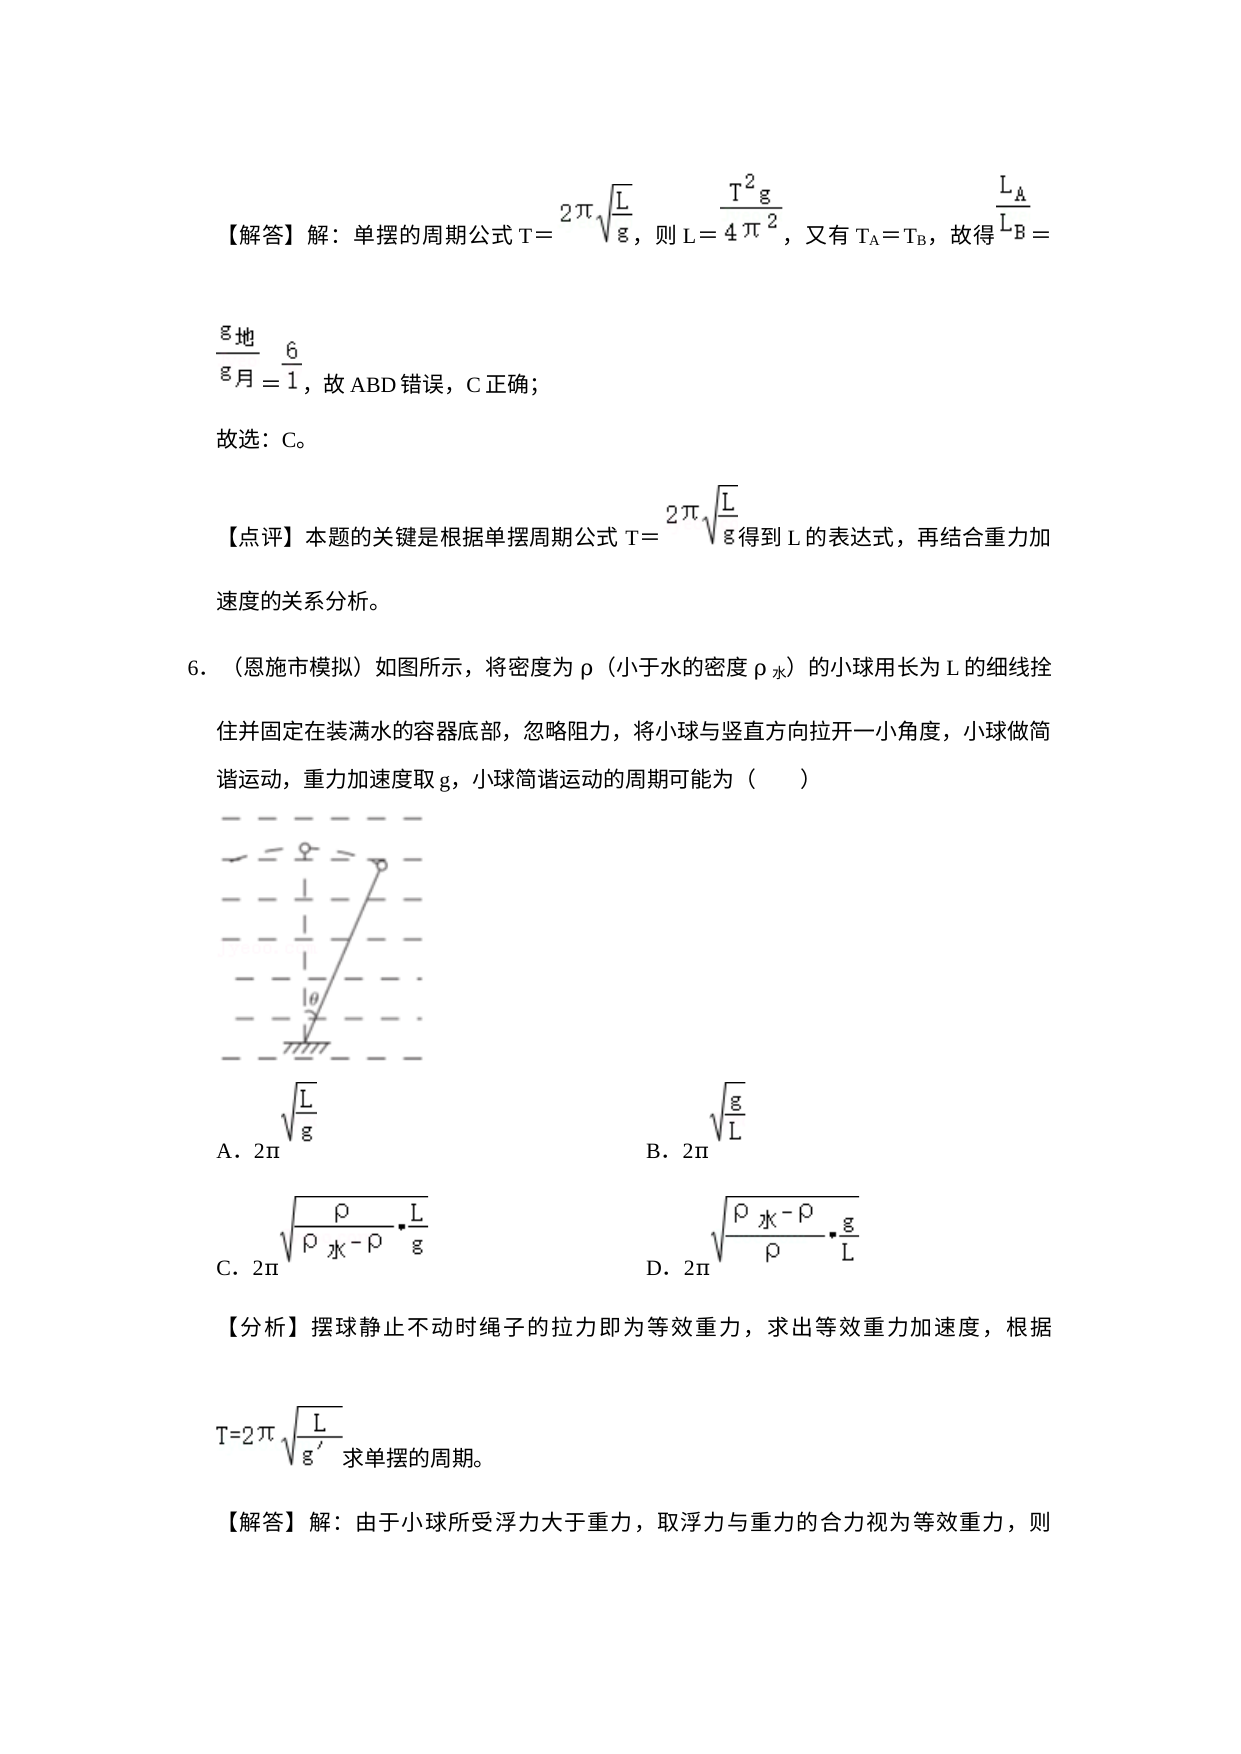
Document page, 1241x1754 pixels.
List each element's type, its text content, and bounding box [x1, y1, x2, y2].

picture [279, 1196, 429, 1264]
text 故选：C。 [216, 422, 1053, 454]
picture [720, 171, 783, 244]
picture [216, 1406, 343, 1467]
text 【点评】本题的关键是根据单摆周期公式T＝得到L的表达式，再结合重力加速度的关系分析。 [216, 470, 1053, 616]
picture [996, 171, 1031, 244]
picture [216, 315, 260, 392]
picture [661, 485, 738, 546]
picture [281, 1082, 317, 1143]
picture [710, 1196, 860, 1264]
text 【分析】摆球静止不动时绳子的拉力即为等效重力，求出等效重力加速度，根据求单摆的周期。 [216, 1309, 1053, 1488]
picture [709, 1082, 746, 1143]
picture [281, 337, 302, 392]
text 【解答】解：单摆的周期公式T＝，则L＝，又有TA＝TB，故得＝＝，故ABD错误，C正确； [216, 162, 1053, 406]
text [216, 1504, 1053, 1537]
picture [216, 810, 429, 1065]
text 6．（恩施市模拟）如图所示，将密度为ρ（小于水的密度ρ水）的小球用长为L的细线拴住并固定在装满水的容器底部，忽略阻力，将小球与竖直方向拉开一小角度，小球做简谐运动，重力加速度取g，小球简谐运动的周期可能为（ ） [187, 632, 1053, 794]
picture [555, 184, 633, 244]
text C．2π D．2π [187, 1196, 1053, 1294]
text A．2π B．2π [187, 1083, 1053, 1180]
